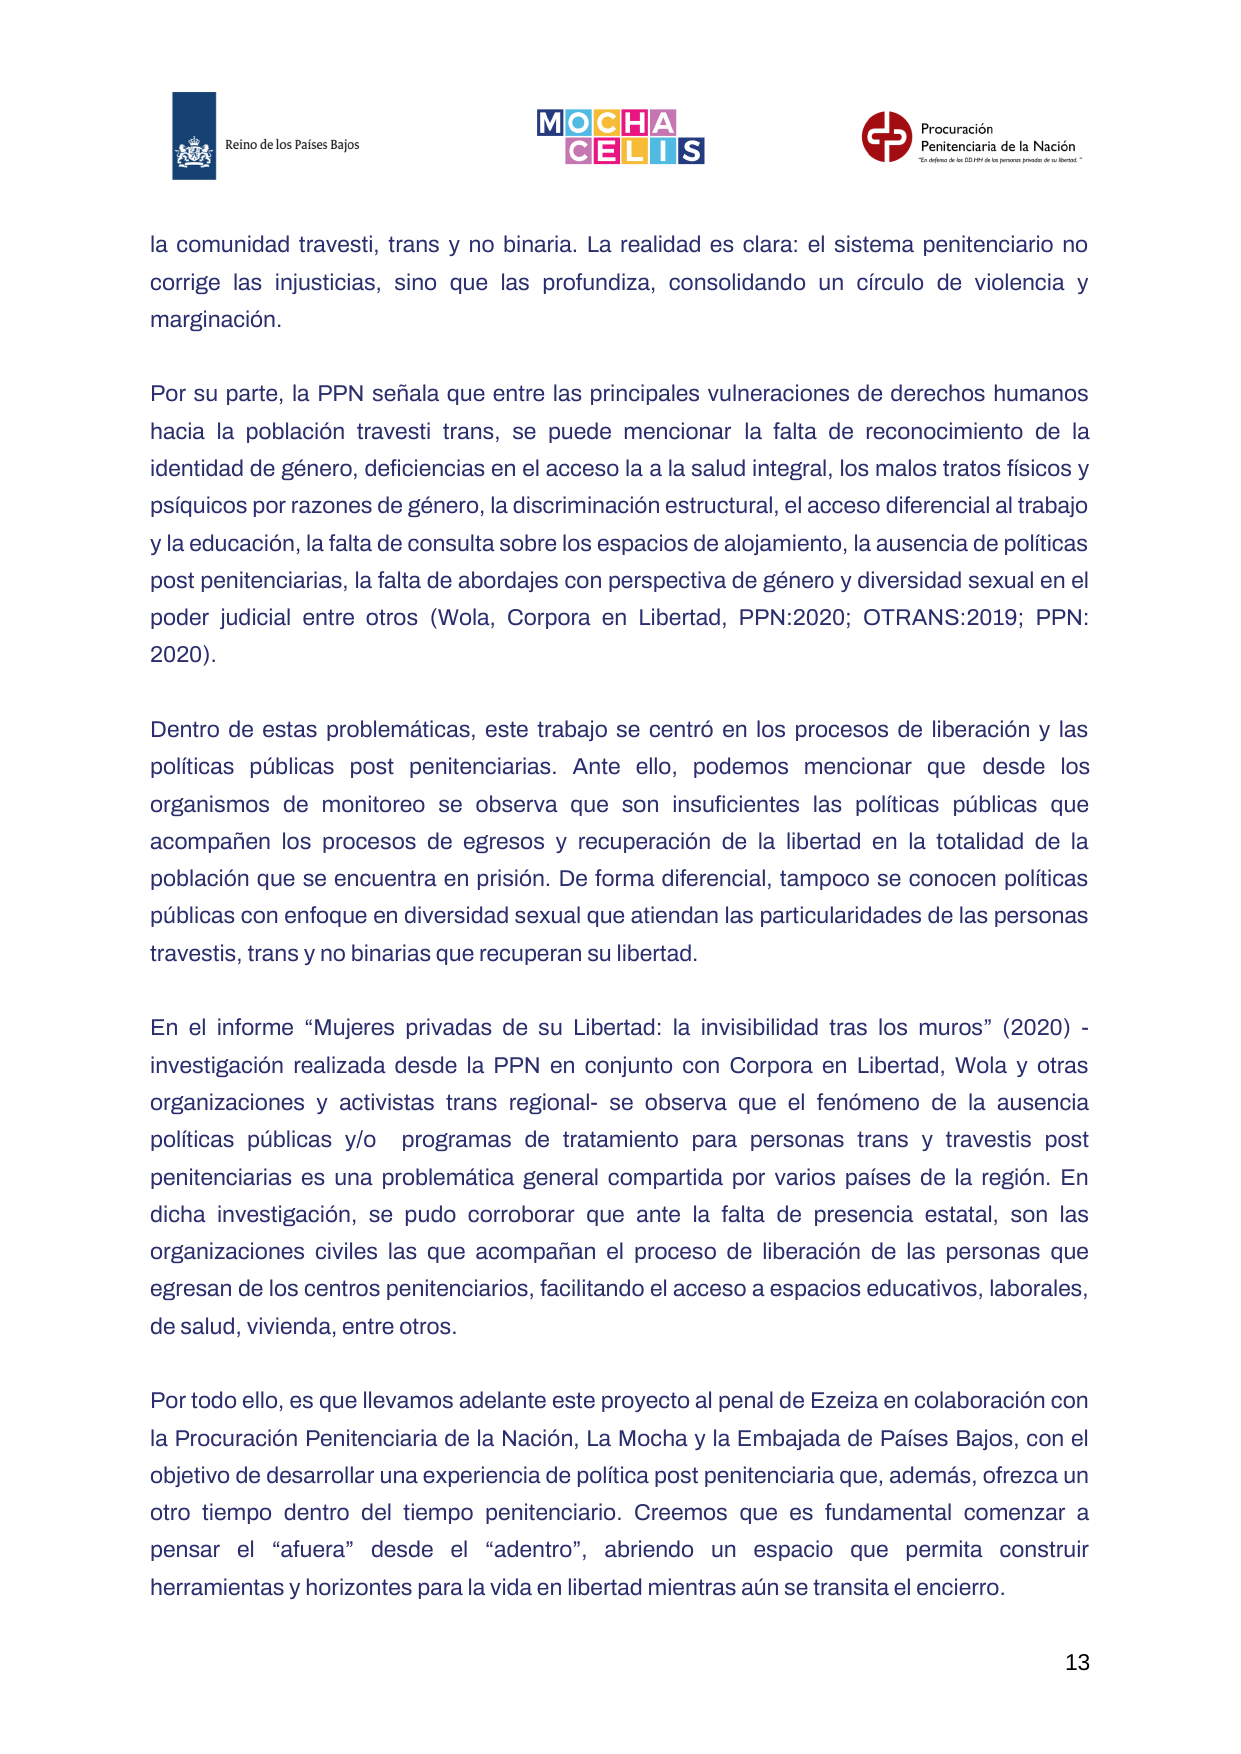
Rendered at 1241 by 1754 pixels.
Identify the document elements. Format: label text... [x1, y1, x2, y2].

picture [150, 75, 1091, 199]
text Por su parte, la PPN señala que entre las principales vulneraciones de derechos humanos hacia la población travesti trans, se puede mencionar la falta de reconocimiento de la identidad de género, deficiencias en el acceso la a la salud integral, los malos tratos físicos y psíquicos por razones de género, la discriminación estructural, el acceso diferencial al trabajo y la educación, la falta de consulta sobre los espacios de alojamiento, la ausencia de políticas post penitenciarias, la falta de abordajes con perspectiva de género y diversidad sexual en el poder judicial entre otros (Wola, Corpora en Libertad, PPN:2020; OTRANS:2019; PPN: 2020). [150, 382, 1090, 668]
text En el informe “Mujeres privadas de su Libertad: la invisibilidad tras los muros” (2020) -investigación realizada desde la PPN en conjunto con Corpora en Libertad, Wola y otras organizaciones y activistas trans regional- se observa que el fenómeno de la ausencia políticas públicas y/o programas de tratamiento para personas trans y travestis post penitenciarias es una problemática general compartida por varios países de la región. En dicha investigación, se pudo corroborar que ante la falta de presencia estatal, son las organizaciones civiles las que acompañan el proceso de liberación de las personas que egresan de los centros penitenciarios, facilitando el acceso a espacios educativos, laborales, de salud, vivienda, entre otros. [150, 1016, 1090, 1339]
text Por todo ello, es que llevamos adelante este proyecto al penal de Ezeiza en colaboración con la Procuración Penitenciaria de la Nación, La Mocha y la Embajada de Países Bajos, con el objetivo de desarrollar una experiencia de política post penitenciaria que, además, ofrezca un otro tiempo dentro del tiempo penitenciario. Creemos que es fundamental comenzar a pensar el “afuera” desde el “adentro”, abriendo un espacio que permita construir herramientas y horizontes para la vida en libertad mientras aún se transita el encierro. [150, 1388, 1090, 1600]
text Dentro de estas problemáticas, este trabajo se centró en los procesos de liberación y las políticas públicas post penitenciarias. Ante ello, podemos mencionar que desde los organismos de monitoreo se observa que son insuficientes las políticas públicas que acompañen los procesos de egresos y recuperación de la libertad en la totalidad de la población que se encuentra en prisión. De forma diferencial, tampoco se conocen políticas públicas con enfoque en diversidad sexual que atiendan las particularidades de las personas travestis, trans y no binarias que recuperan su libertad. [150, 742, 1090, 966]
